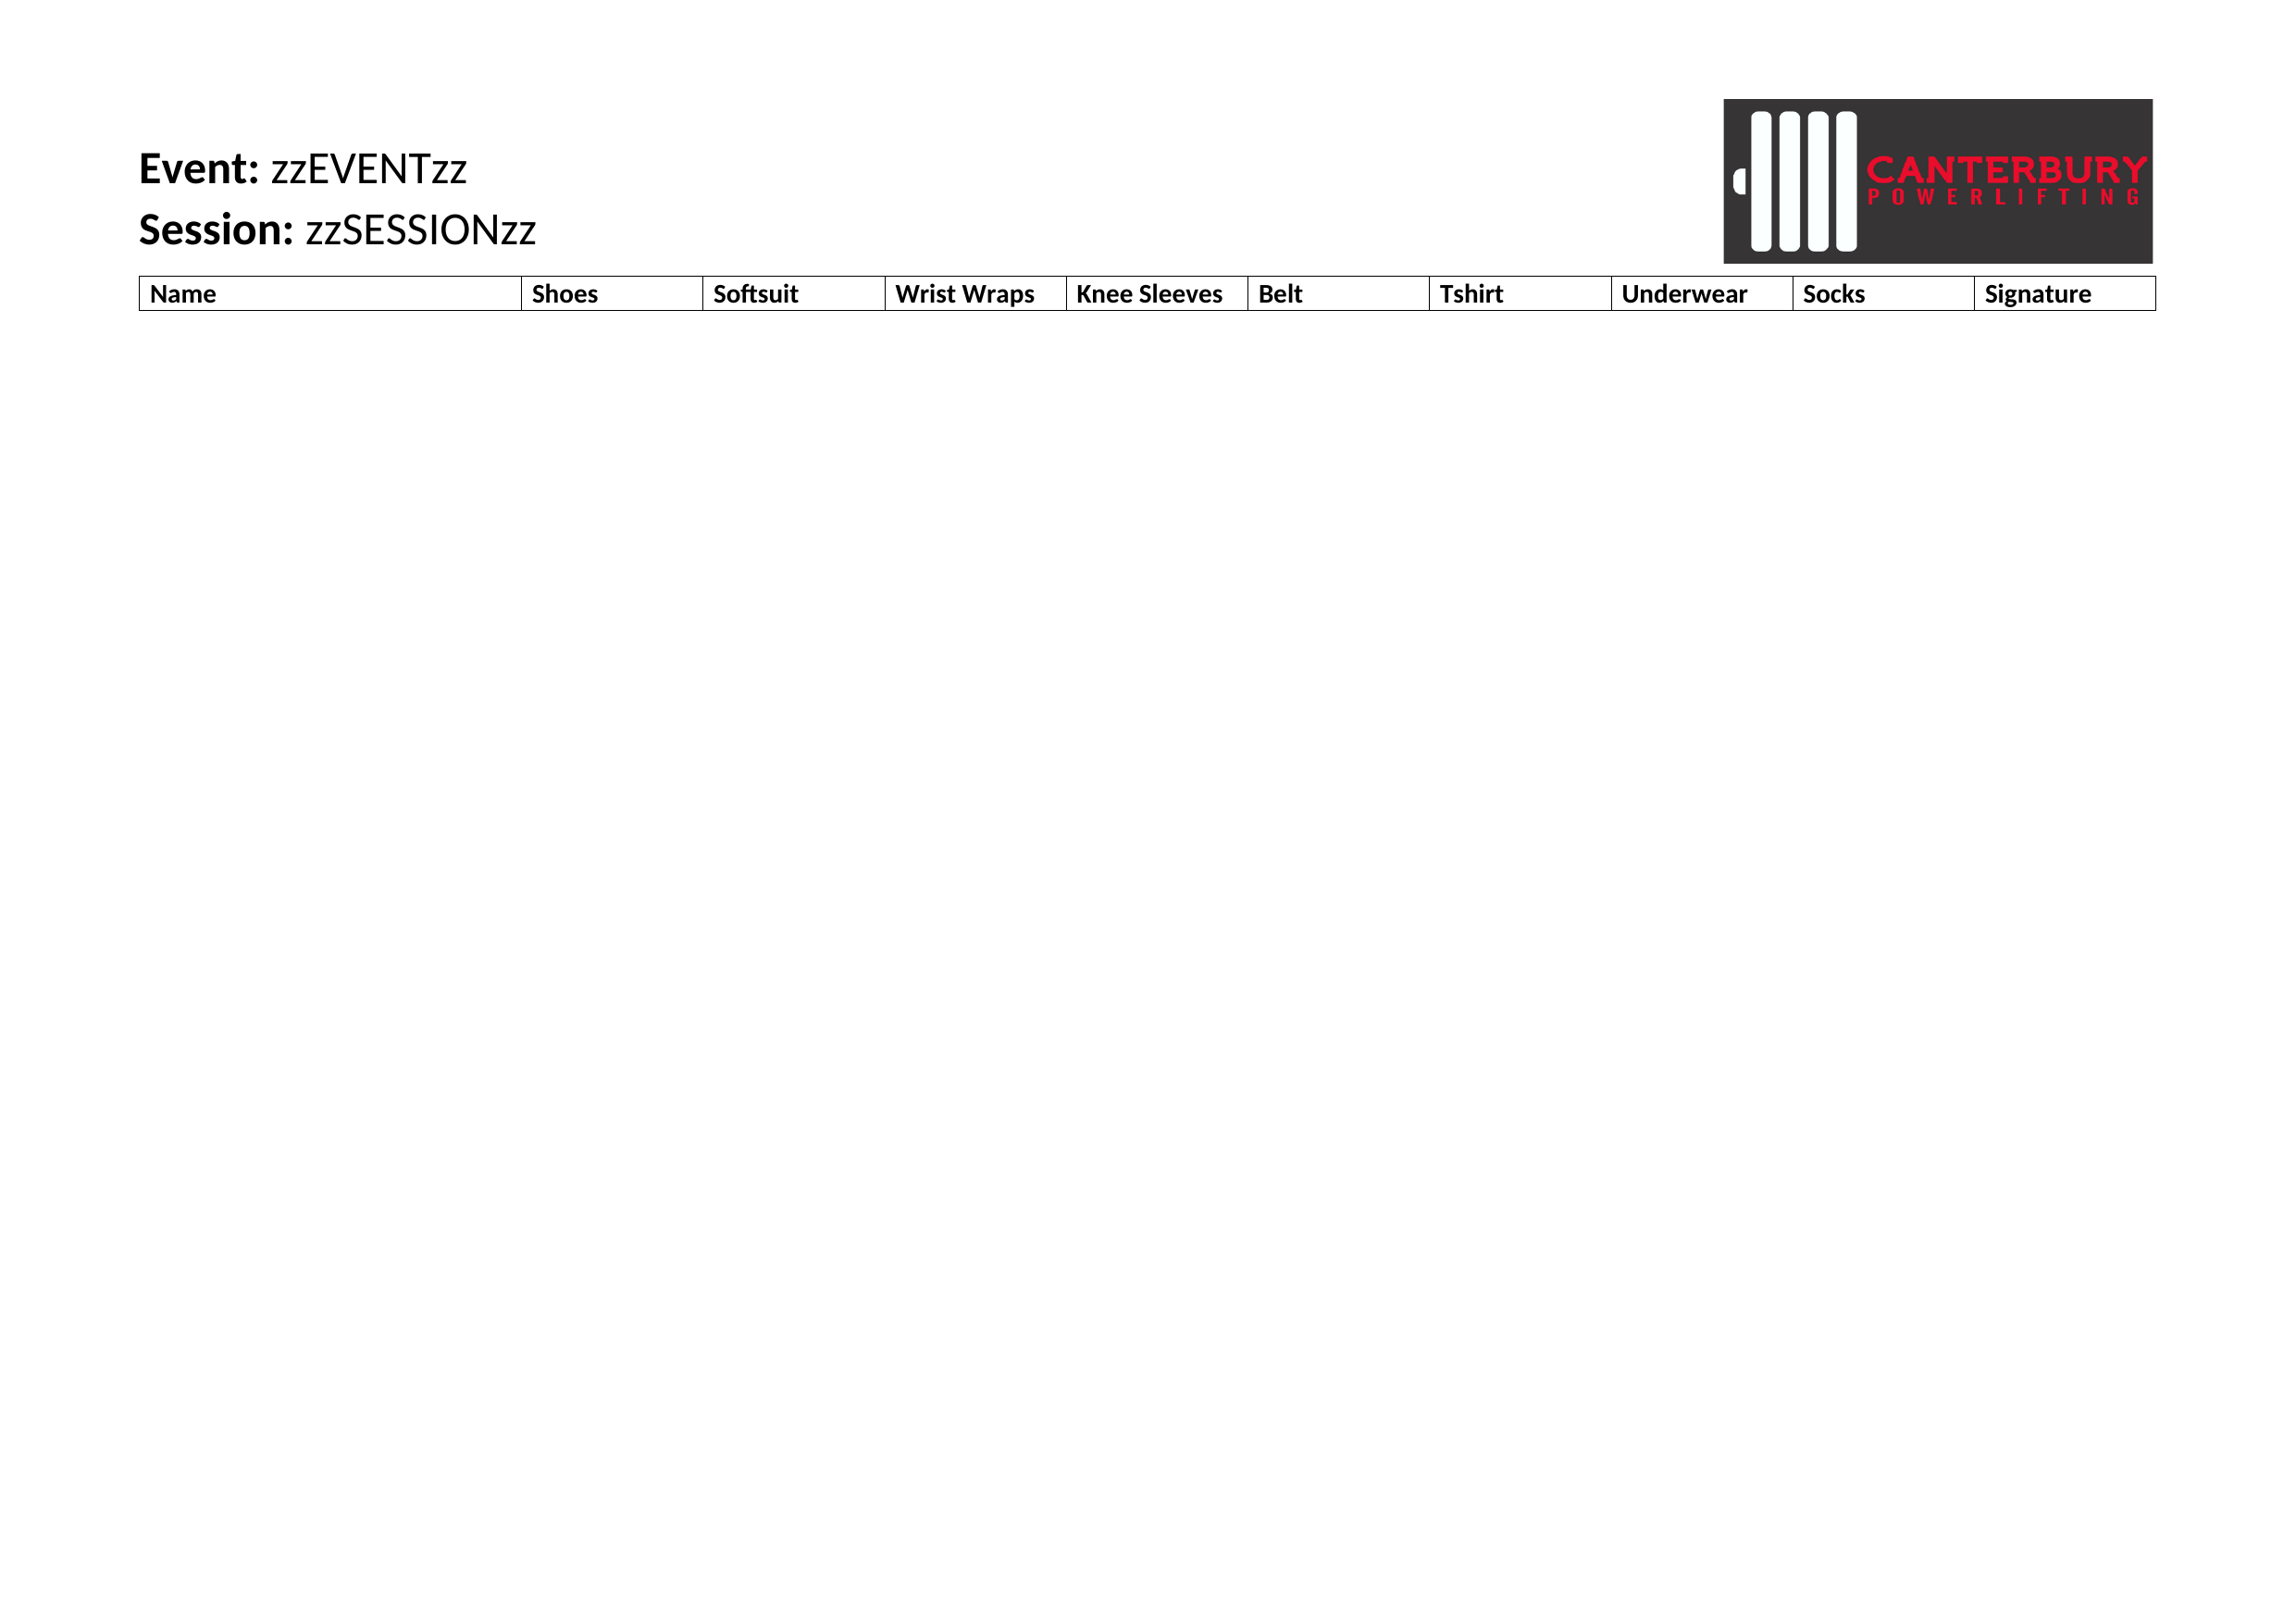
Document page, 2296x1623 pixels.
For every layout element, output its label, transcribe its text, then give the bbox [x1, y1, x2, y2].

picture [1723, 99, 2153, 264]
table_header Softsuit [703, 277, 885, 310]
table_header Underwear [1612, 277, 1793, 310]
table_header Signature [1975, 277, 2155, 310]
table_header Knee Sleeves [1067, 277, 1247, 310]
table_header Shoes [522, 277, 702, 310]
table_header Name [140, 277, 521, 310]
table_header Tshirt [1430, 277, 1611, 310]
text Event: zzEVENTzz Session: zzSESSIONzz [139, 139, 1723, 256]
table_header Socks [1793, 277, 1974, 310]
table_header Wrist Wraps [886, 277, 1066, 310]
table_header Belt [1248, 277, 1429, 310]
